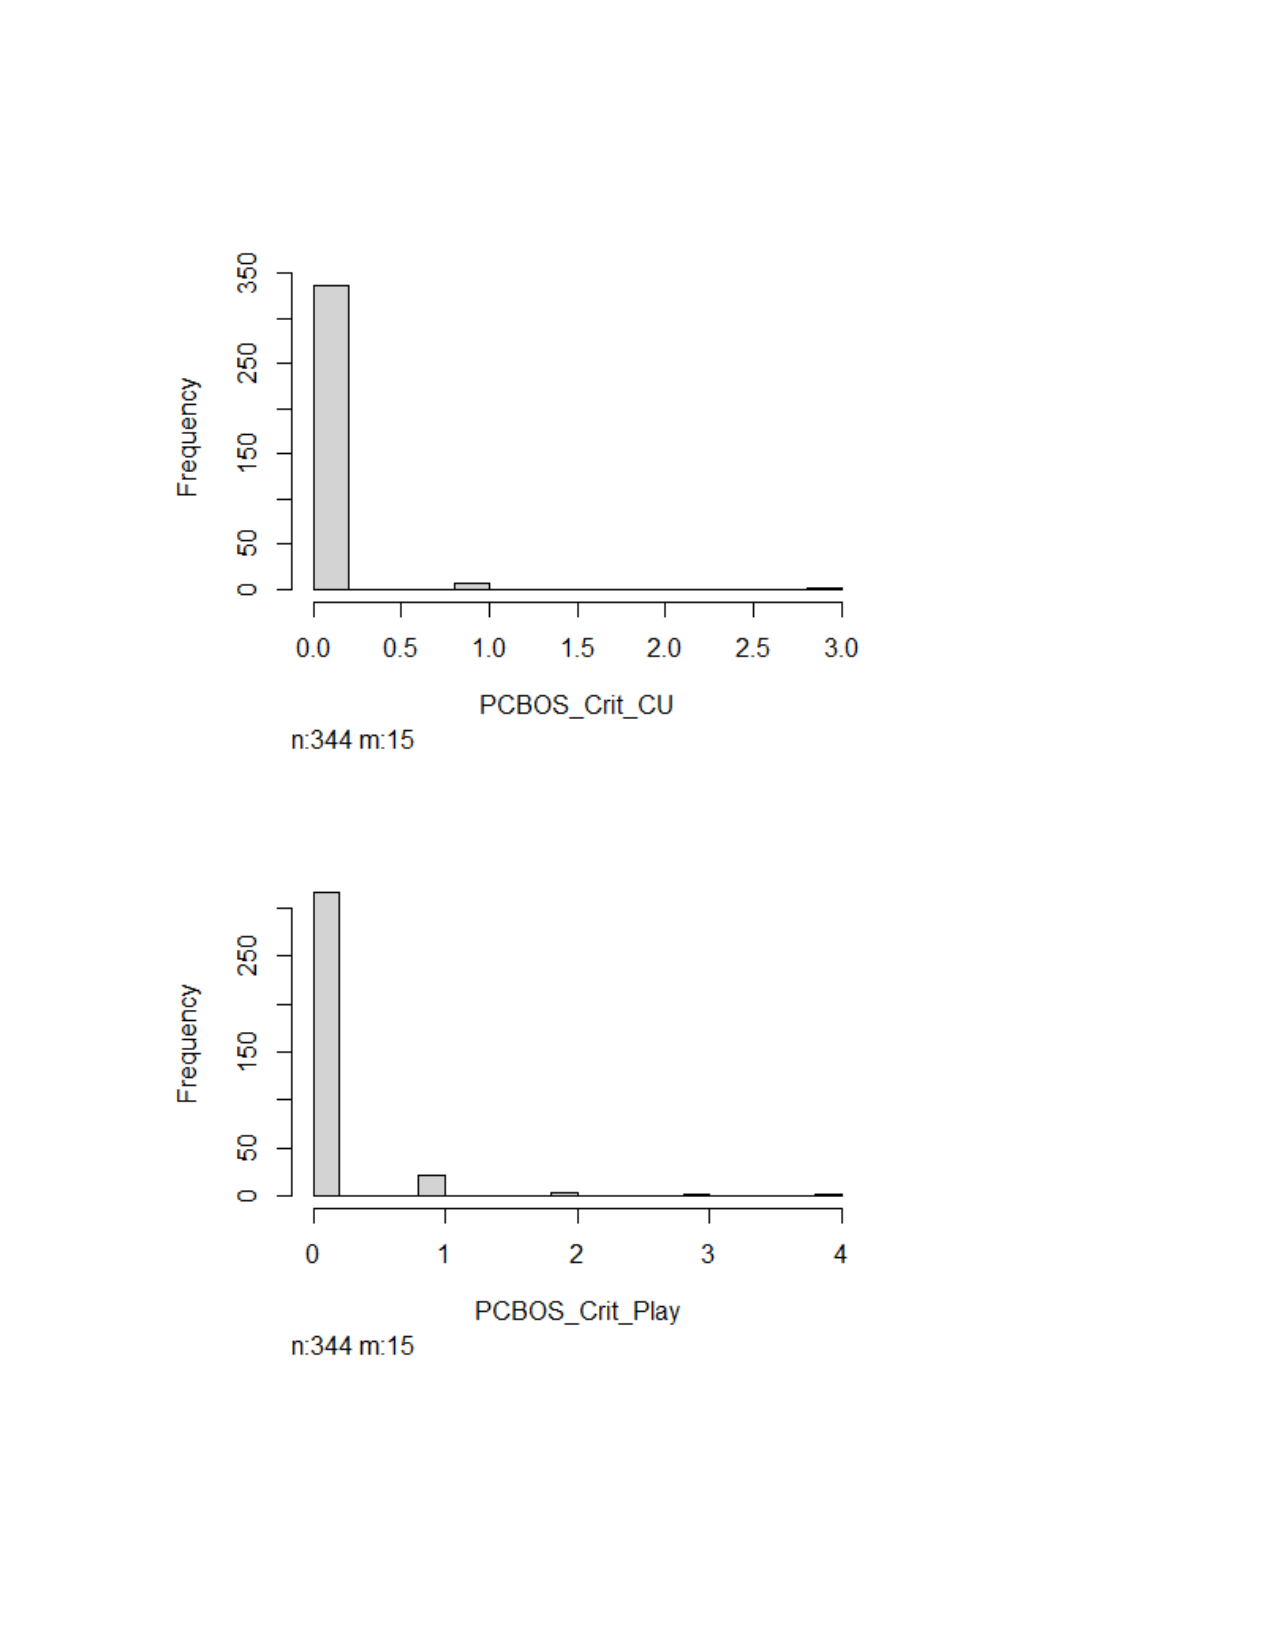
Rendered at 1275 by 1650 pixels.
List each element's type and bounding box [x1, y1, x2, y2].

picture [168, 150, 927, 1363]
